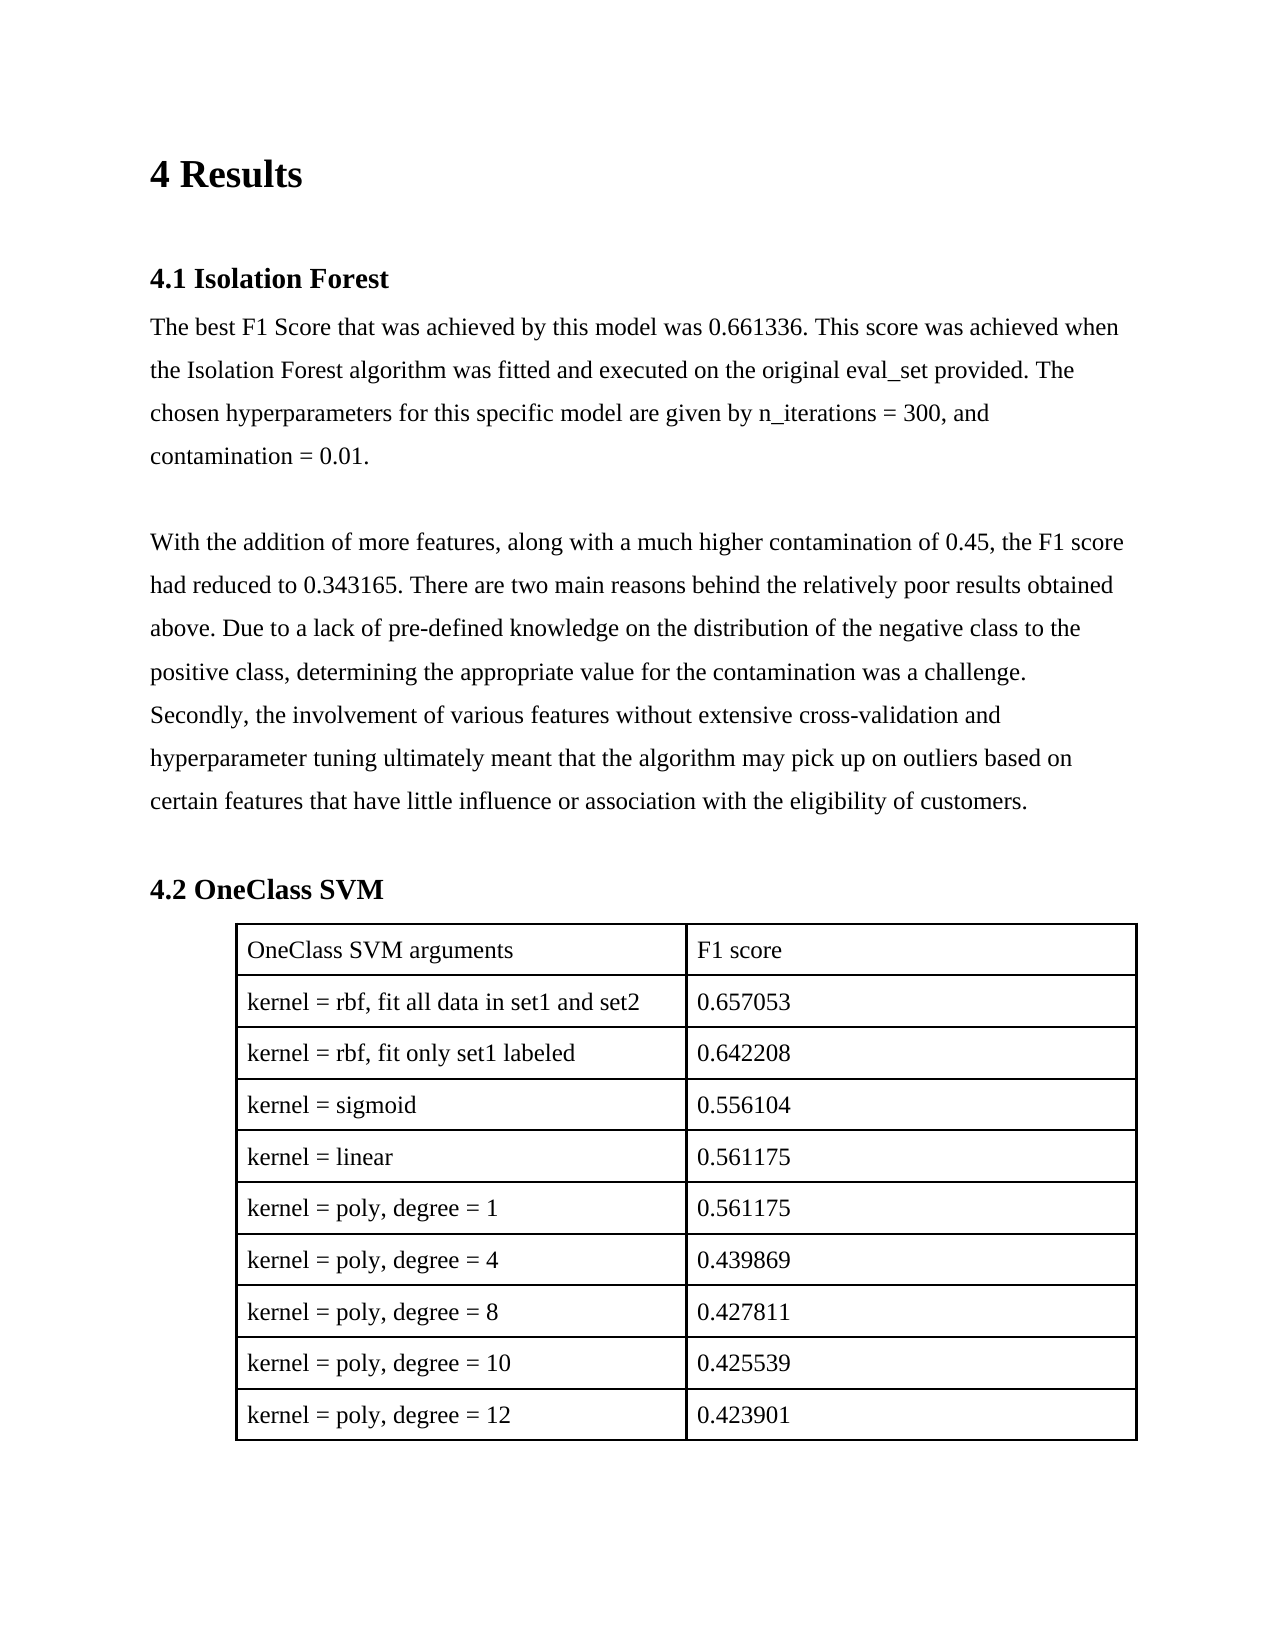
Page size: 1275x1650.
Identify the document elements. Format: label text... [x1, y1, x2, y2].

table_cell 0.642208 [688, 1028, 1135, 1078]
table_header OneClass SVM arguments [238, 925, 685, 974]
text 4.1 Isolation Forest [150, 261, 1125, 295]
table_cell kernel = poly, degree = 10 [238, 1338, 685, 1388]
table_cell 0.556104 [688, 1080, 1135, 1129]
table_cell kernel = poly, degree = 1 [238, 1183, 685, 1233]
table_cell kernel = poly, degree = 12 [238, 1390, 685, 1439]
table_cell 0.439869 [688, 1235, 1135, 1284]
table_cell kernel = linear [238, 1131, 685, 1181]
table_cell 0.425539 [688, 1338, 1135, 1388]
table_cell 0.657053 [688, 976, 1135, 1026]
table_cell kernel = poly, degree = 4 [238, 1235, 685, 1284]
table_cell 0.561175 [688, 1183, 1135, 1233]
table_cell kernel = rbf, fit only set1 labeled [238, 1028, 685, 1078]
table_cell 0.427811 [688, 1286, 1135, 1336]
text 4.2 OneClass SVM [150, 872, 1125, 906]
table_cell kernel = sigmoid [238, 1080, 685, 1129]
text 4 Results [150, 150, 1125, 196]
text The best F1 Score that was achieved by this model was 0.661336. This score was achieved when the Isolation Forest algorithm was fitted and executed on the original eval_set provided. The chosen hyperparameters for this specific model are given by n_iterations = 300, and contamination = 0.01. [150, 312, 1125, 470]
table_header F1 score [688, 925, 1135, 974]
table_cell 0.423901 [688, 1390, 1135, 1439]
table_cell 0.561175 [688, 1131, 1135, 1181]
table_cell kernel = poly, degree = 8 [238, 1286, 685, 1336]
text With the addition of more features, along with a much higher contamination of 0.45, the F1 score had reduced to 0.343165. There are two main reasons behind the relatively poor results obtained above. Due to a lack of pre-defined knowledge on the distribution of the negative class to the positive class, determining the appropriate value for the contamination was a challenge. Secondly, the involvement of various features without extensive cross-validation and hyperparameter tuning ultimately meant that the algorithm may pick up on outliers based on certain features that have little influence or association with the eligibility of customers. [150, 527, 1125, 815]
table_cell kernel = rbf, fit all data in set1 and set2 [238, 976, 685, 1026]
